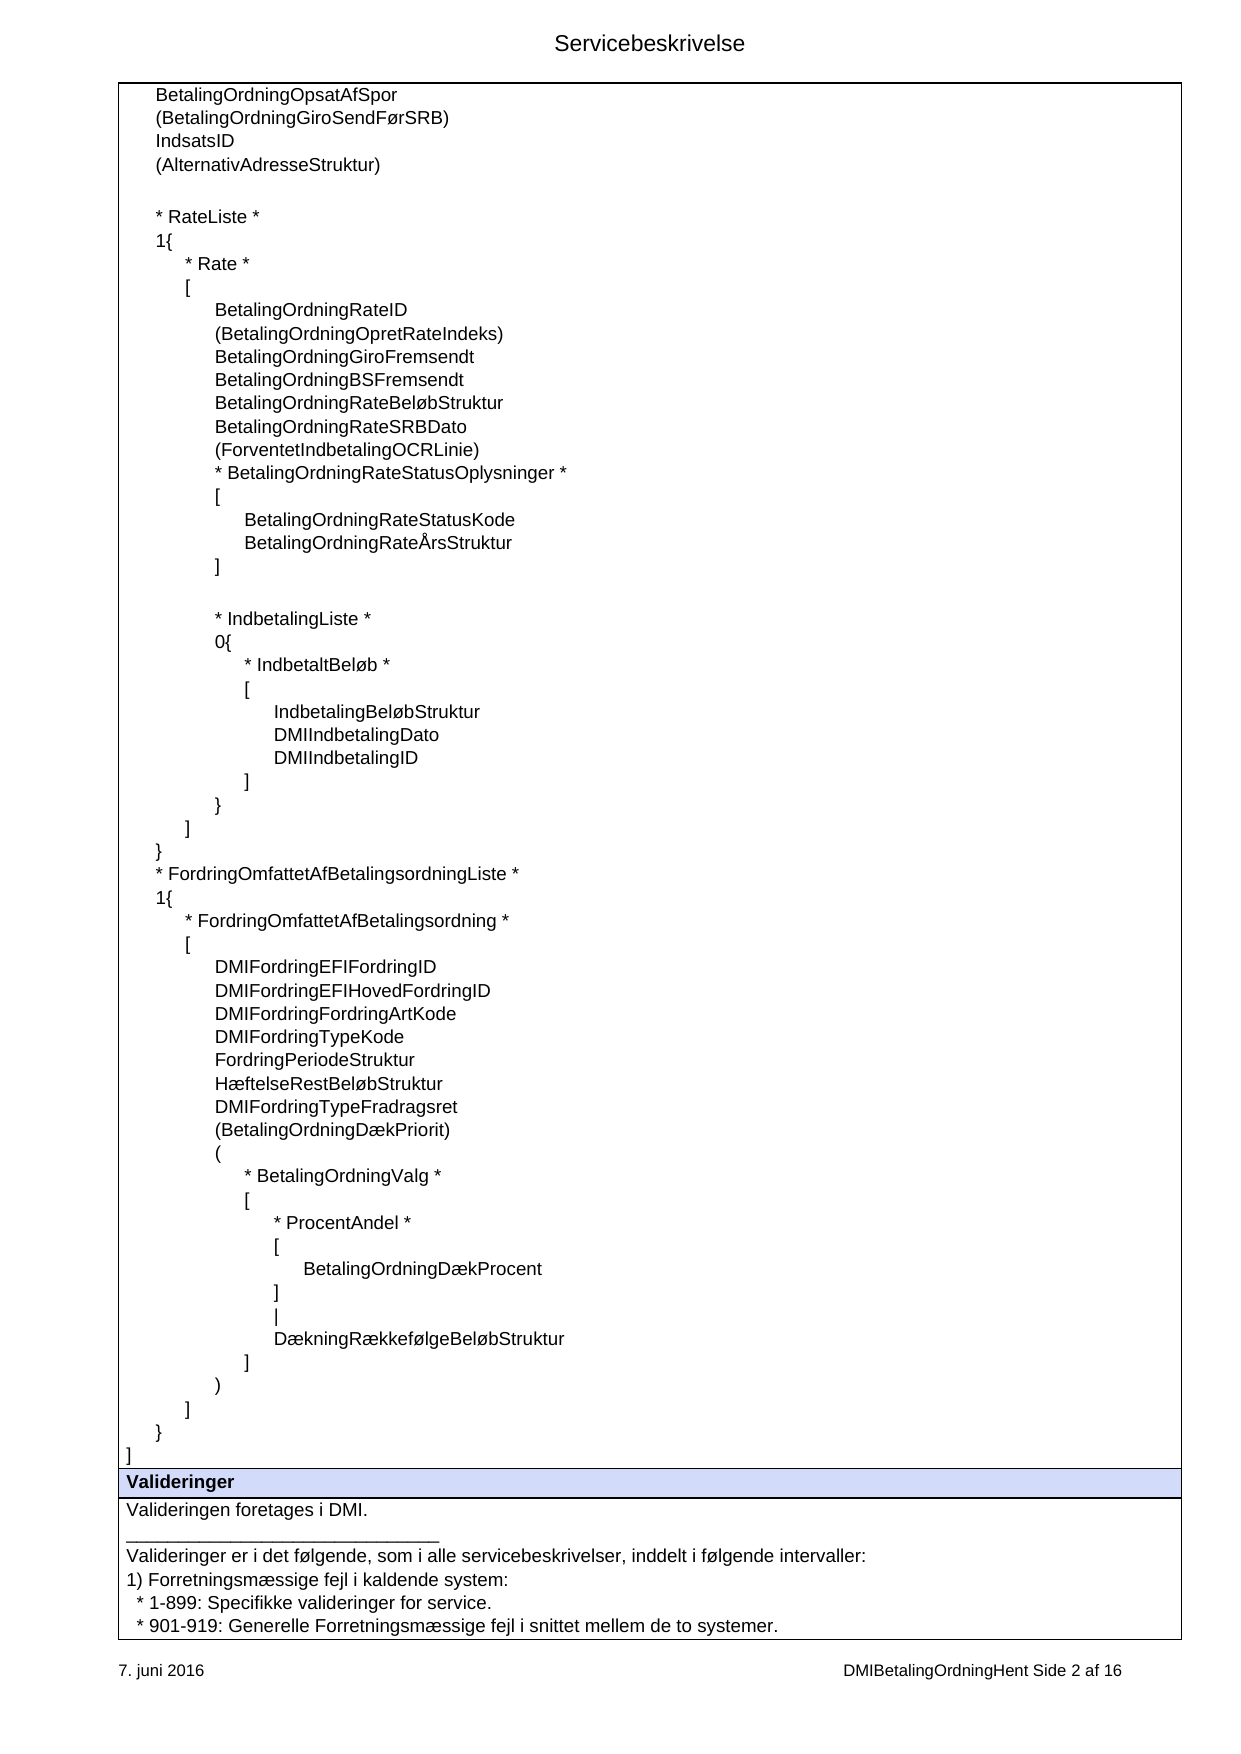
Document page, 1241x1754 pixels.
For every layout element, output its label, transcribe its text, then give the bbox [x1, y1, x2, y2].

table_cell Valideringer [119, 1469, 1181, 1497]
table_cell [119, 1499, 1181, 1638]
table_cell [119, 84, 1181, 1468]
